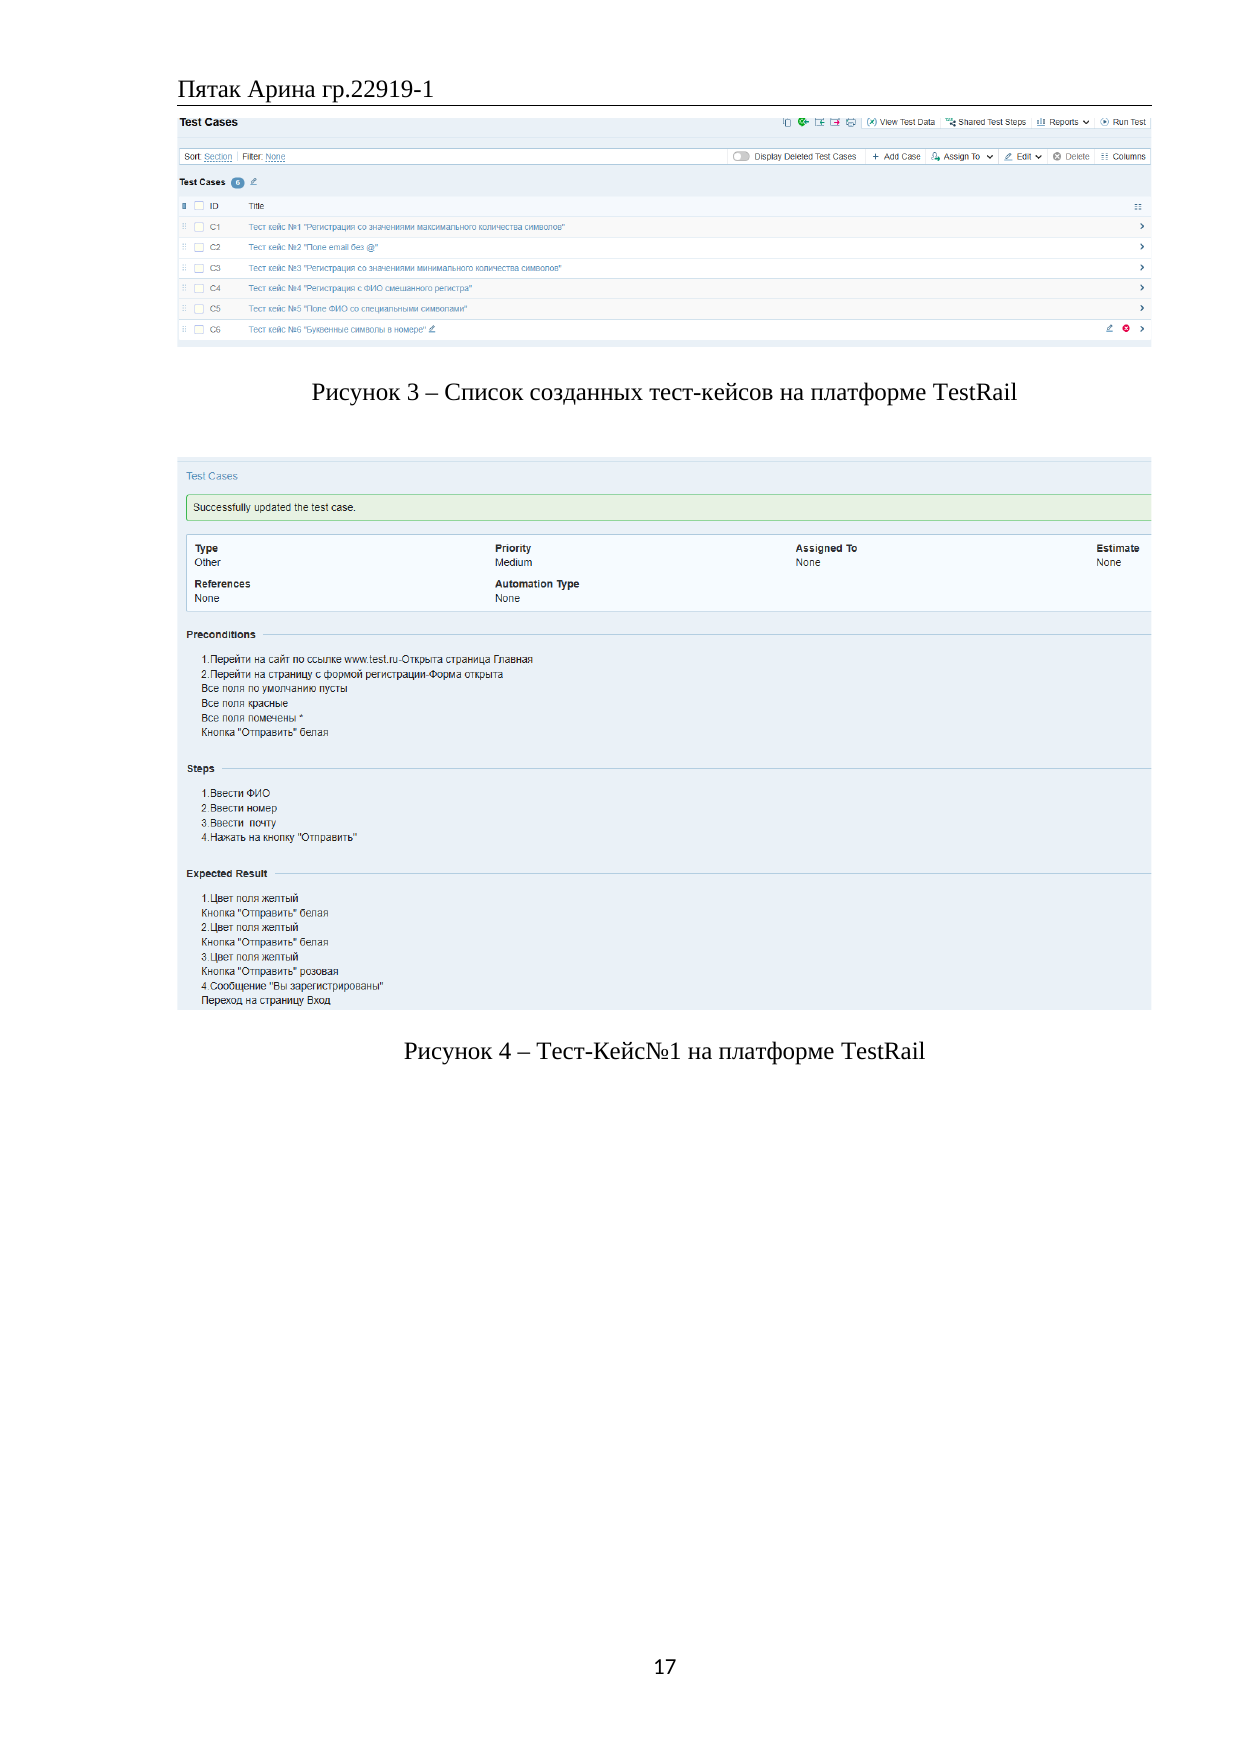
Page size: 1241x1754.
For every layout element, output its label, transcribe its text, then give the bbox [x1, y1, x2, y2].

picture [177, 457, 1152, 1010]
text Рисунок 3 – Список созданных тест-кейсов на платформе TestRail [177, 377, 1152, 406]
picture [177, 118, 1152, 347]
text Рисунок 4 – Тест-Кейс№1 на платформе TestRail [177, 1036, 1152, 1065]
